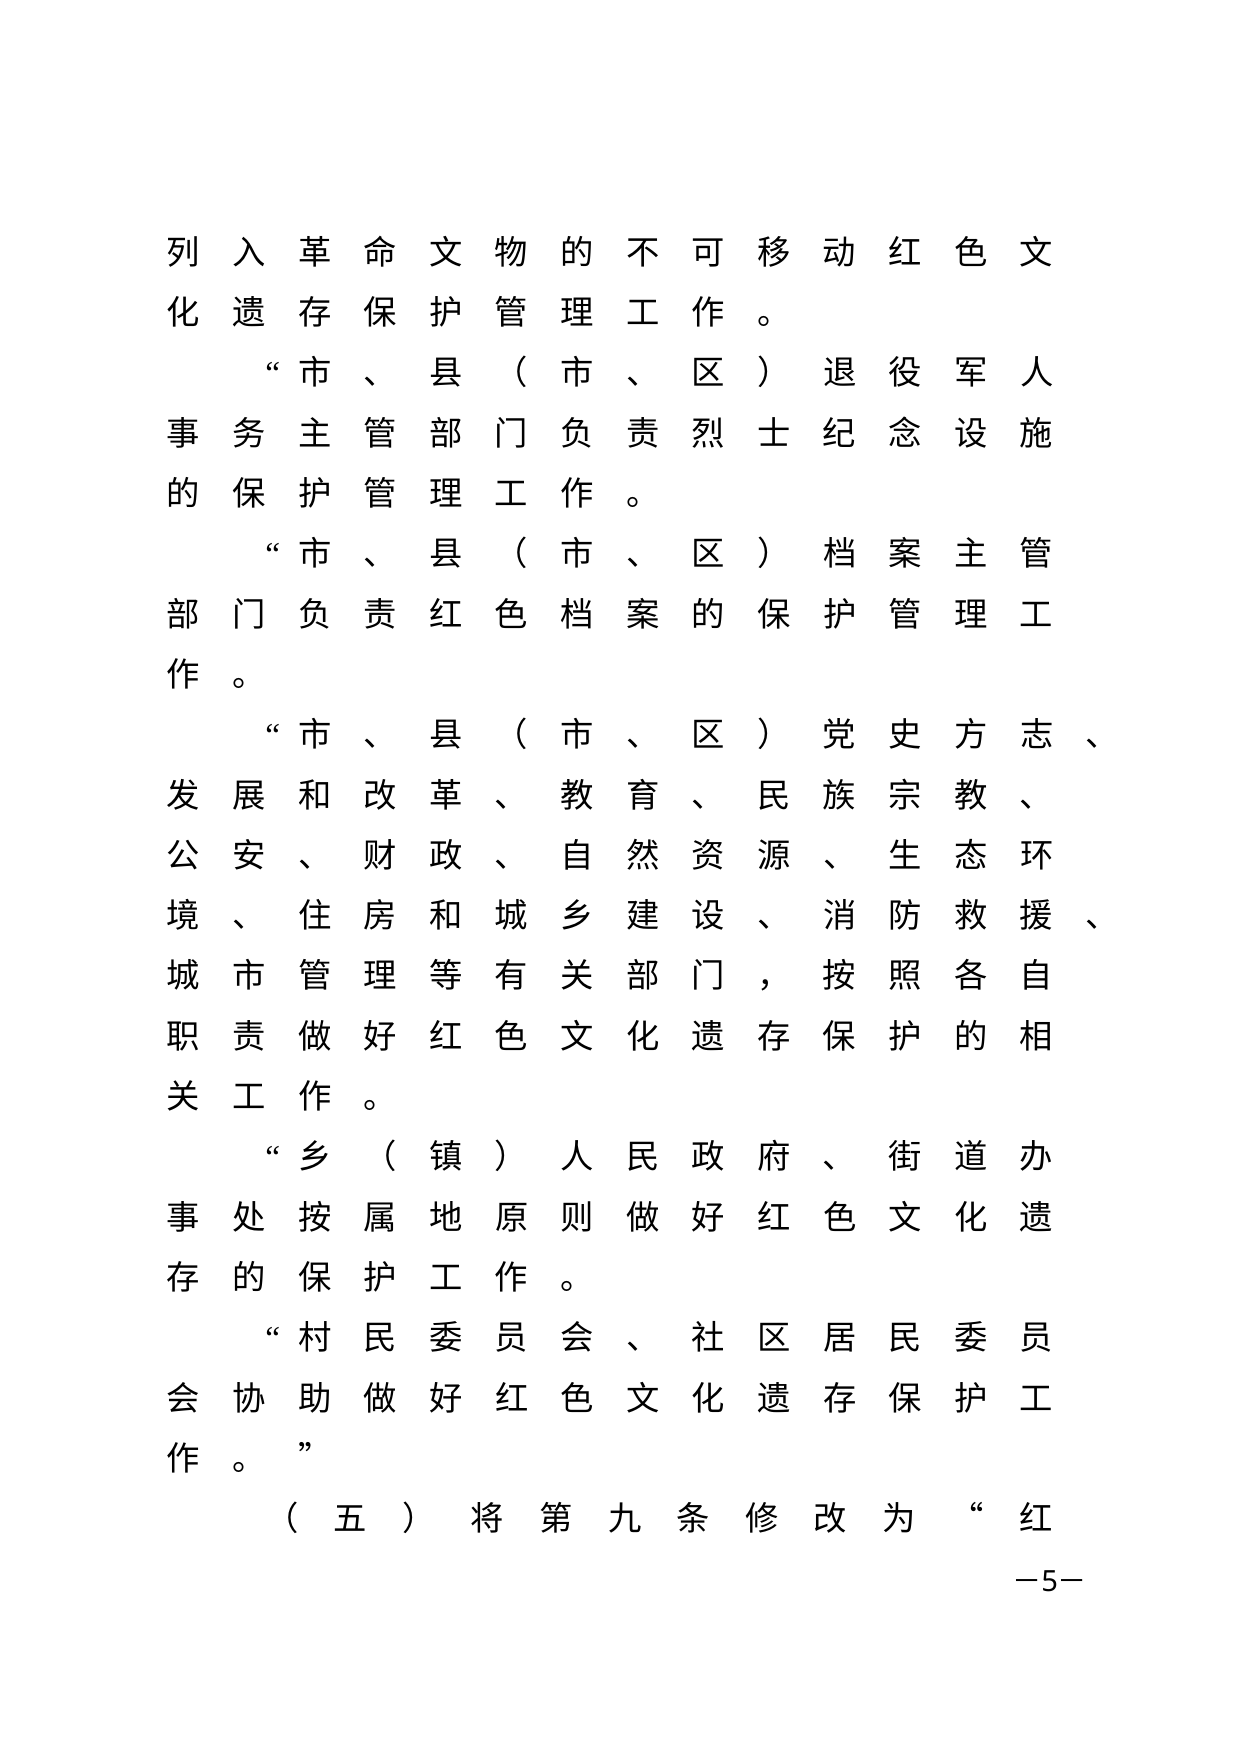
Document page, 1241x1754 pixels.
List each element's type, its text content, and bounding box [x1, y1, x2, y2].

text “村民委员会、社区居民委员会协助做好红色文化遗存保护工作。” [167, 1305, 1085, 1486]
text “市、县（市、区）退役军人事务主管部门负责烈士纪念设施的保护管理工作。 [167, 340, 1085, 521]
text “市、县（市、区）党史方志、发展和改革、教育、民族宗教、公安、财政、自然资源、生态环境、住房和城乡建设、消防救援、城市管理等有关部门，按照各自职责做好红色文化遗存保护的相关工作。 [167, 702, 1085, 1124]
text “市、县（市、区）民政主管部门负责除烈士纪念设施以外未列入革命文物的不可移动红色文化遗存保护管理工作。 [167, 219, 1085, 340]
text “市、县（市、区）档案主管部门负责红色档案的保护管理工作。 [167, 521, 1085, 702]
text “乡（镇）人民政府、街道办事处按属地原则做好红色文化遗存的保护工作。 [167, 1124, 1085, 1305]
